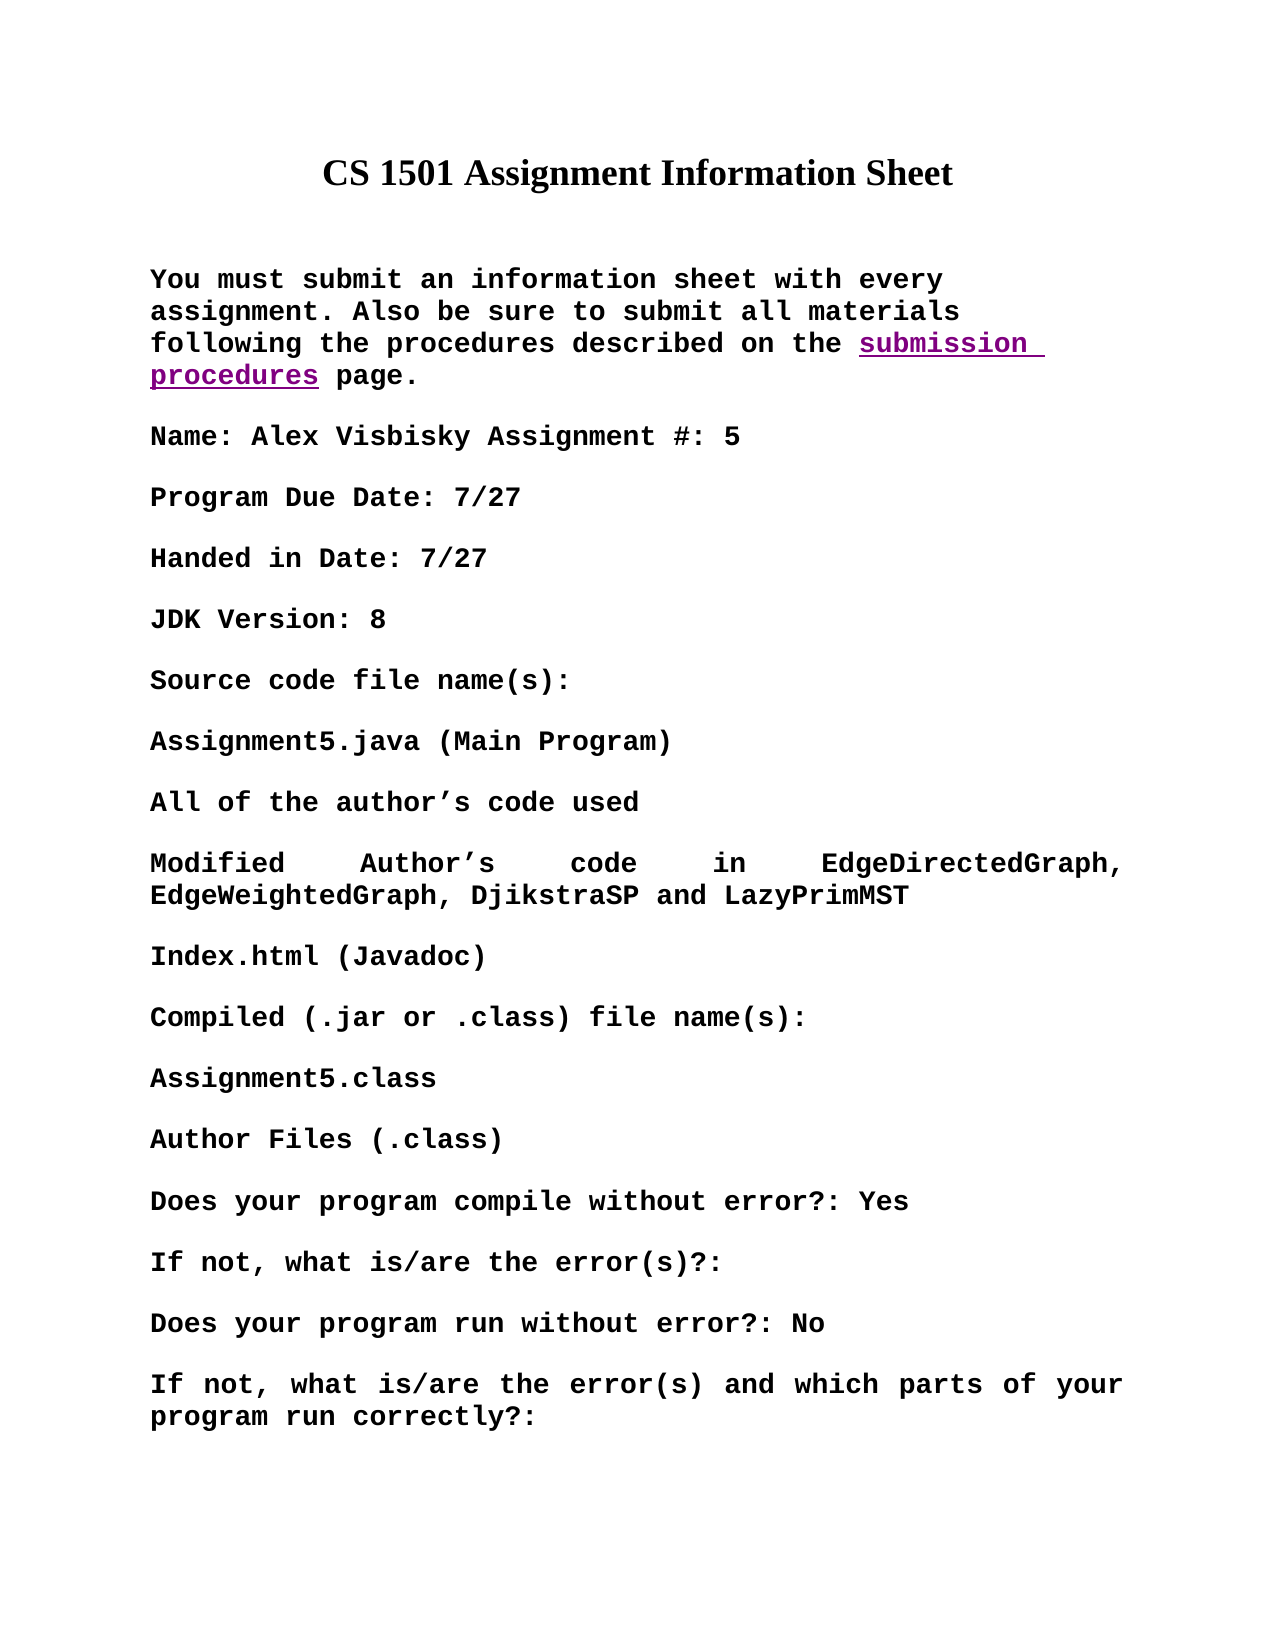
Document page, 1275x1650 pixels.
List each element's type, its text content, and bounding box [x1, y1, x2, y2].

text Handed in Date: 7/27 [150, 544, 1125, 576]
text Modified Author’s code in EdgeDirectedGraph, EdgeWeightedGraph, DjikstraSP and LazyPrimMST [150, 849, 1125, 913]
text Assignment5.java (Main Program) [150, 727, 1125, 759]
text Name: Alex Visbisky Assignment #: 5 [150, 422, 1125, 454]
text Compiled (.jar or .class) file name(s): [150, 1003, 1125, 1035]
text CS 1501 Assignment Information Sheet [150, 150, 1125, 193]
text All of the author’s code used [150, 788, 1125, 820]
text If not, what is/are the error(s)?: [150, 1247, 1125, 1279]
text Does your program run without error?: No [150, 1308, 1125, 1340]
text If not, what is/are the error(s) and which parts of your program run correctly?: [150, 1369, 1125, 1433]
text JDK Version: 8 [150, 605, 1125, 637]
text Author Files (.class) [150, 1125, 1125, 1157]
text Index.html (Javadoc) [150, 942, 1125, 974]
text Source code file name(s): [150, 666, 1125, 698]
text You must submit an information sheet with every assignment. Also be sure to submit all materials following the procedures described on the submission procedures page. [150, 265, 1125, 393]
text Program Due Date: 7/27 [150, 483, 1125, 515]
text Does your program compile without error?: Yes [150, 1186, 1125, 1218]
text Assignment5.class [150, 1064, 1125, 1096]
